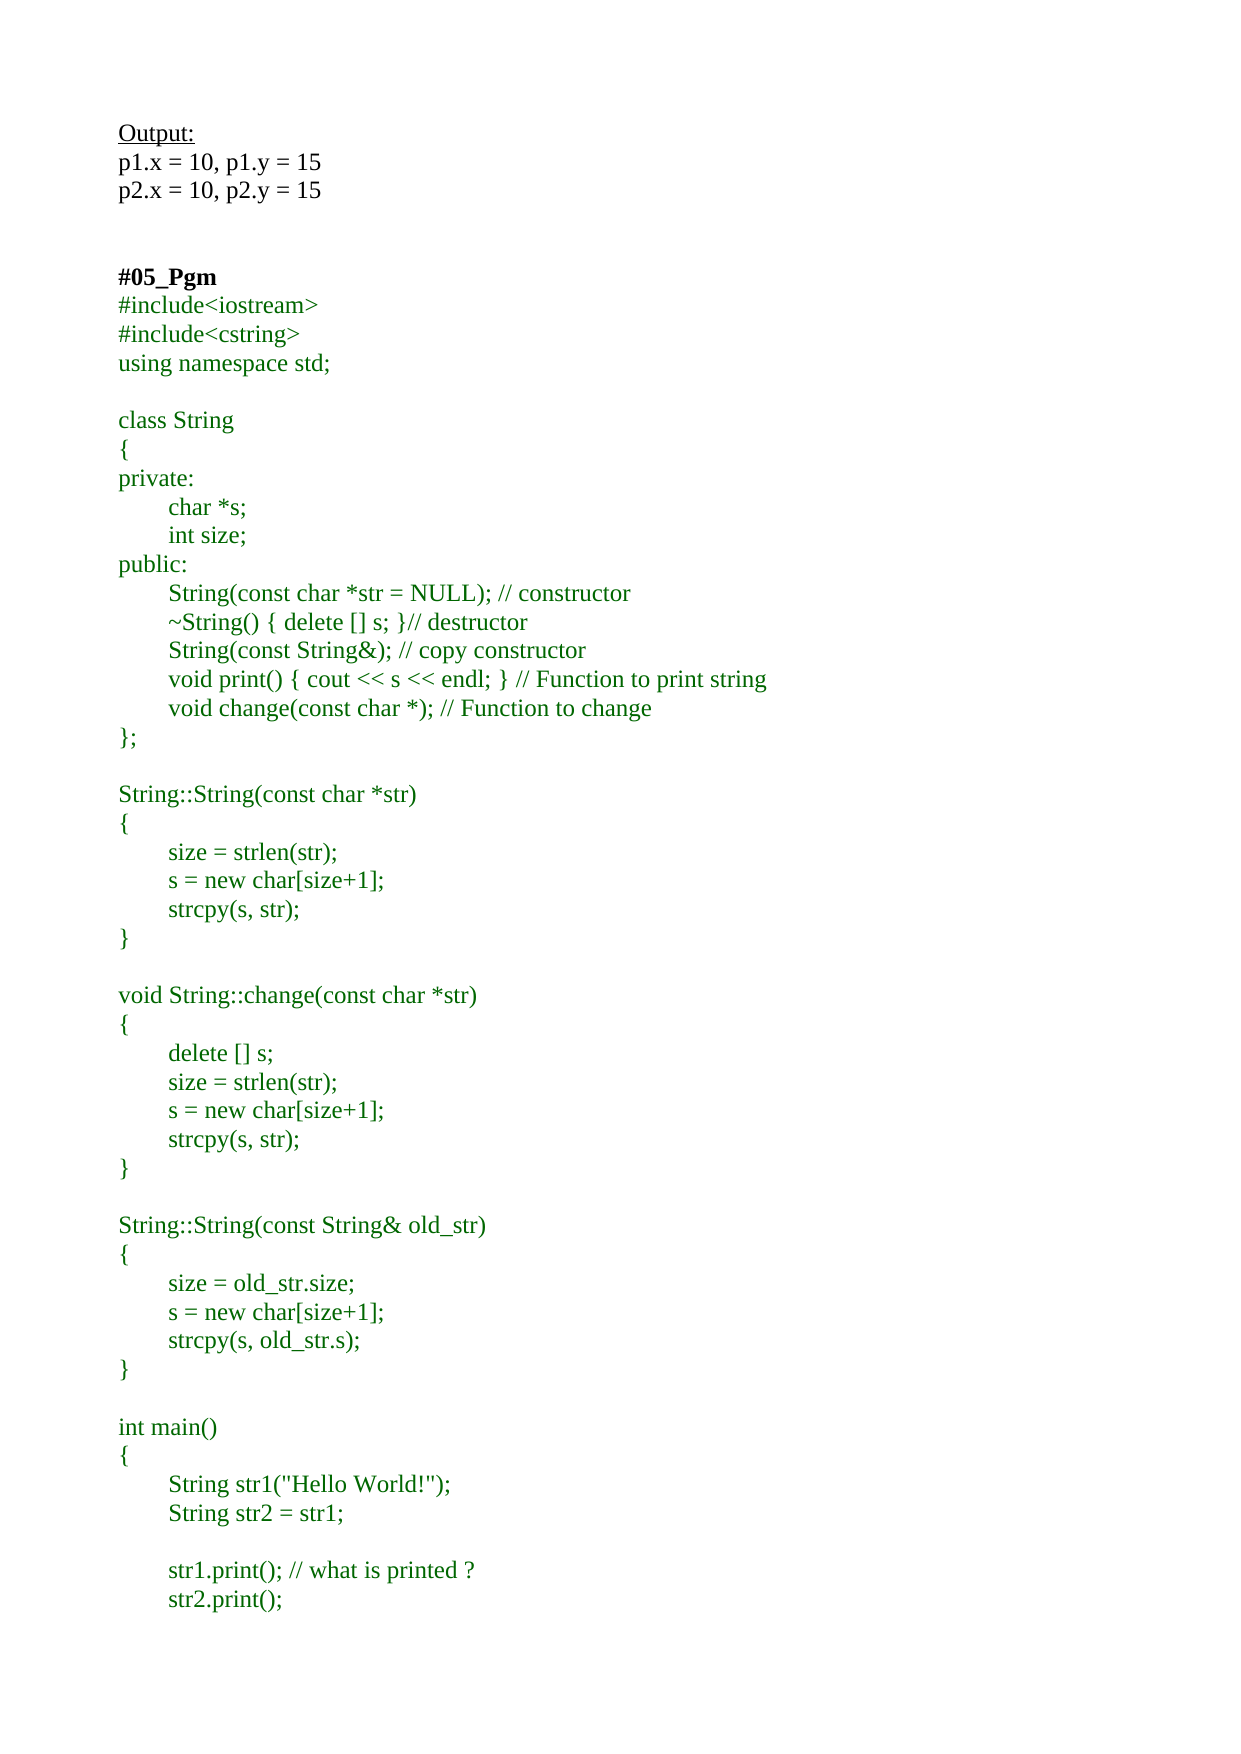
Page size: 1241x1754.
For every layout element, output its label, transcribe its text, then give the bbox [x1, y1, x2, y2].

text String str2 = str1; [118, 1498, 1122, 1527]
text size = strlen(str); [118, 1067, 1122, 1096]
text ~String() { delete [] s; }// destructor [118, 607, 1122, 636]
text String(const char *str = NULL); // constructor [118, 578, 1122, 607]
text int main() [118, 1412, 1122, 1441]
text class String [118, 406, 1122, 434]
text #05_Pgm [118, 262, 1122, 291]
text } [118, 1354, 1122, 1383]
text str2.print(); [118, 1584, 1122, 1613]
text String::String(const String& old_str) [118, 1211, 1122, 1239]
text char *s; [118, 492, 1122, 521]
text String::String(const char *str) [118, 779, 1122, 808]
text void change(const char *); // Function to change [118, 693, 1122, 722]
text strcpy(s, str); [118, 1124, 1122, 1153]
text public: [118, 549, 1122, 578]
text int size; [118, 521, 1122, 549]
text { [118, 808, 1122, 837]
text strcpy(s, old_str.s); [118, 1326, 1122, 1354]
text strcpy(s, str); [118, 894, 1122, 923]
text }; [118, 722, 1122, 751]
text delete [] s; [118, 1038, 1122, 1067]
text p1.x = 10, p1.y = 15 [118, 147, 1122, 176]
text #include<iostream> [118, 291, 1122, 319]
text #include<cstring> [118, 319, 1122, 348]
text void String::change(const char *str) [118, 981, 1122, 1009]
text private: [118, 463, 1122, 492]
text s = new char[size+1]; [118, 866, 1122, 894]
text str1.print(); // what is printed ? [118, 1556, 1122, 1584]
text Output: [118, 118, 1122, 147]
text String str1("Hello World!"); [118, 1469, 1122, 1498]
text s = new char[size+1]; [118, 1096, 1122, 1124]
text s = new char[size+1]; [118, 1297, 1122, 1326]
text size = strlen(str); [118, 837, 1122, 866]
text { [118, 1239, 1122, 1268]
text { [118, 1441, 1122, 1469]
text size = old_str.size; [118, 1268, 1122, 1297]
text { [118, 434, 1122, 463]
text p2.x = 10, p2.y = 15 [118, 176, 1122, 204]
text } [118, 1153, 1122, 1182]
text void print() { cout << s << endl; } // Function to print string [118, 664, 1122, 693]
text { [118, 1009, 1122, 1038]
text using namespace std; [118, 348, 1122, 377]
text } [118, 923, 1122, 952]
text String(const String&); // copy constructor [118, 636, 1122, 664]
